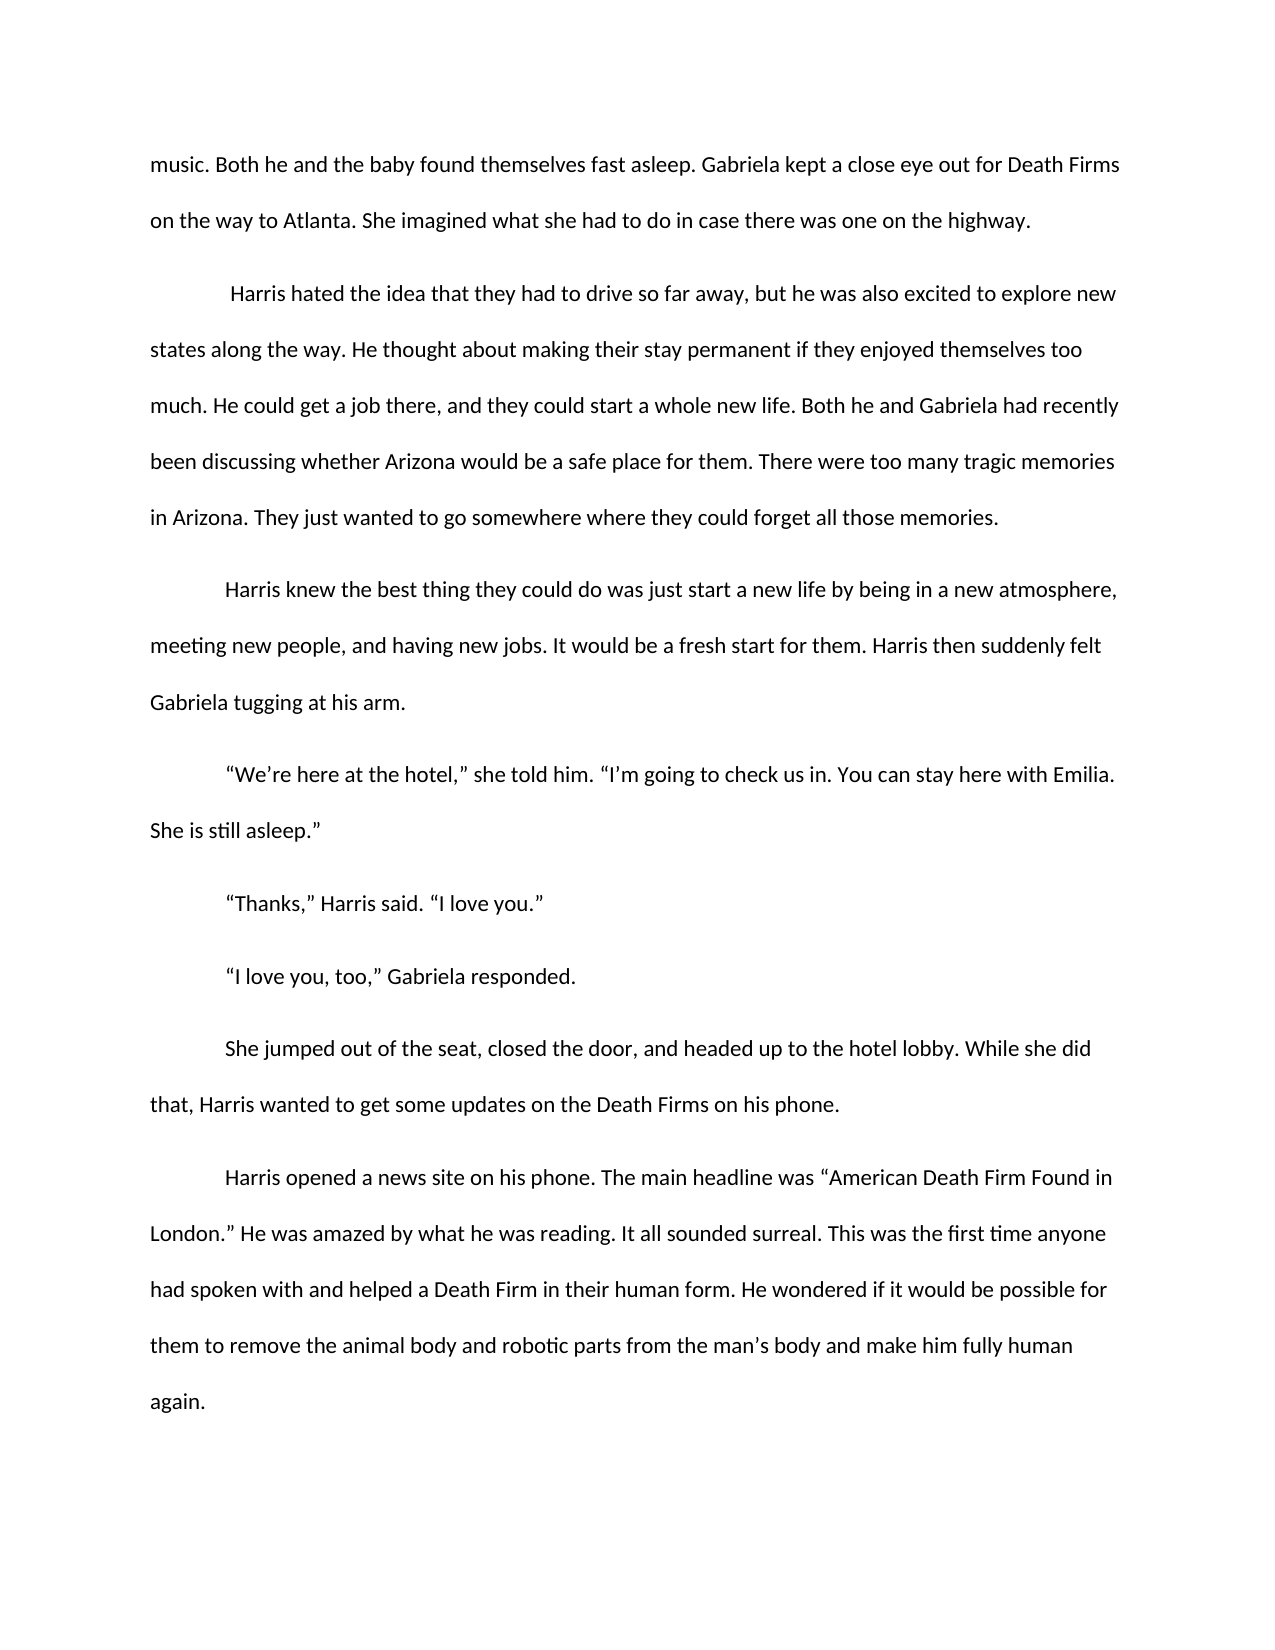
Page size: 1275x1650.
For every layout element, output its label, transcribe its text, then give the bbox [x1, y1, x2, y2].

text Harris hated the idea that they had to drive so far away, but he was also excited to explore new states along the way. He thought about making their stay permanent if they enjoyed themselves too much. He could get a job there, and they could start a whole new life. Both he and Gabriela had recently been discussing whether Arizona would be a safe place for them. There were too many tragic memories in Arizona. They just wanted to go somewhere where they could forget all those memories. [150, 279, 1125, 531]
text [150, 150, 1125, 234]
text “I love you, too,” Gabriela responded. [150, 962, 1125, 990]
text Harris knew the best thing they could do was just start a new life by being in a new atmosphere, meeting new people, and having new jobs. It would be a fresh start for them. Harris then suddenly felt Gabriela tugging at his arm. [150, 576, 1125, 716]
text “Thanks,” Harris said. “I love you.” [150, 889, 1125, 917]
text “We’re here at the hotel,” she told him. “I’m going to check us in. You can stay here with Emilia. She is still asleep.” [150, 760, 1125, 844]
text She jumped out of the seat, closed the door, and headed up to the hotel lobby. While she did that, Harris wanted to get some updates on the Death Firms on his phone. [150, 1034, 1125, 1119]
text Harris opened a news site on his phone. The main headline was “American Death Firm Found in London.” He was amazed by what he was reading. It all sounded surreal. This was the first time anyone had spoken with and helped a Death Firm in their human form. He wondered if it would be possible for them to remove the animal body and robotic parts from the man’s body and make him fully human again. [150, 1163, 1125, 1416]
